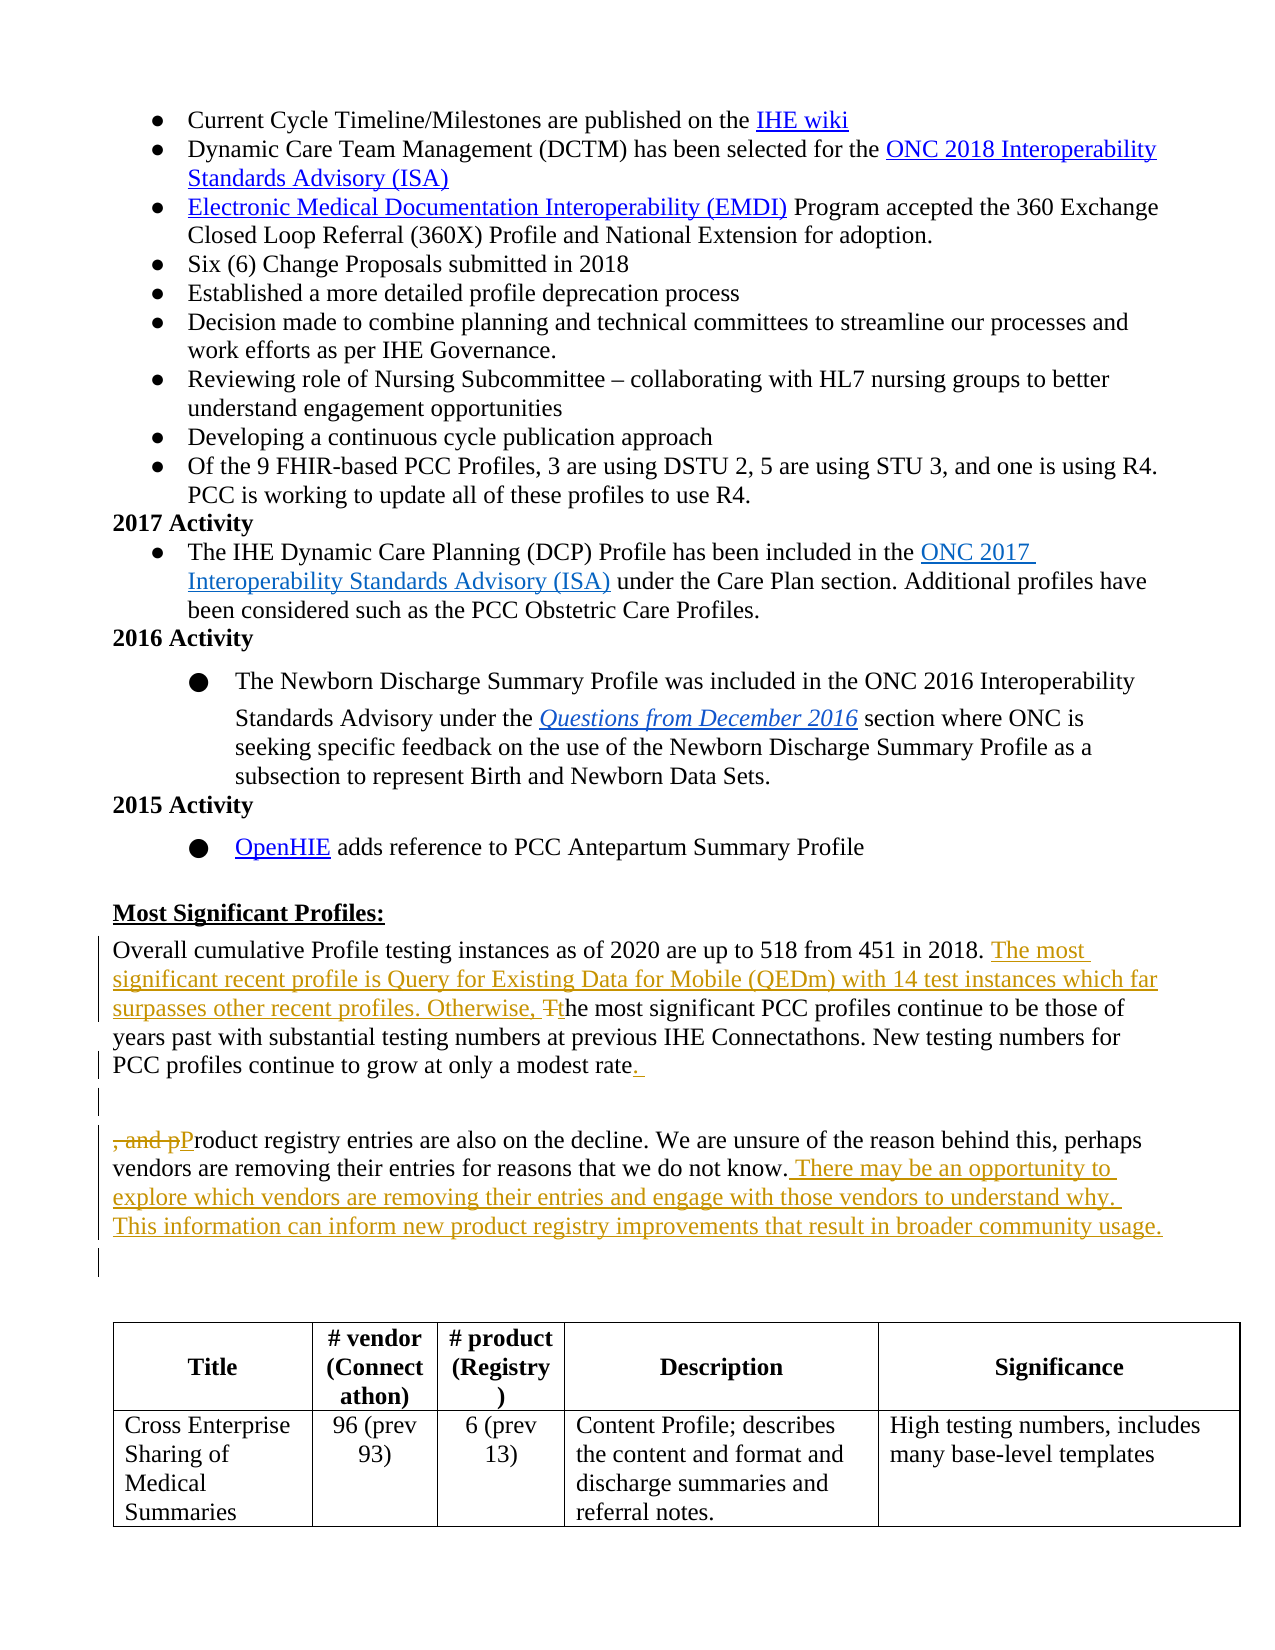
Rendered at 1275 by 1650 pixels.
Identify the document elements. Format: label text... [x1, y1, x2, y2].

list Six (6) Change Proposals submitted in 2018 [150, 249, 1162, 278]
list OpenHIE adds reference to PCC Antepartum Summary Profile [188, 818, 1162, 870]
list Established a more detailed profile deprecation process [150, 278, 1162, 307]
table_cell 96 (prev 93) [313, 1411, 437, 1526]
list Current Cycle Timeline/Milestones are published on the IHE wiki [150, 105, 1162, 134]
list The IHE Dynamic Care Planning (DCP) Profile has been included in the ONC 2017 Interoperability Standards Advisory (ISA) under the Care Plan section. Additional profiles have been considered such as the PCC Obstetric Care Profiles. [150, 537, 1162, 623]
list Decision made to combine planning and technical committees to streamline our processes and work efforts as per IHE Governance. [150, 307, 1162, 364]
text Overall cumulative Profile testing instances as of 2020 are up to 518 from 451 in 2018. he most significant PCC profiles continue to be those of years past with substantial testing numbers at previous IHE Connectathons. New testing numbers for PCC profiles continue to grow at only a modest rate [112, 936, 1162, 1079]
text roduct registry entries are also on the decline. We are unsure of the reason behind this, perhaps vendors are removing their entries for reasons that we do not know. [112, 1125, 1162, 1236]
table_header # vendor (Connectathon) [313, 1323, 437, 1409]
list Electronic Medical Documentation Interoperability (EMDI) Program accepted the 360 Exchange Closed Loop Referral (360X) Profile and National Extension for adoption. [150, 191, 1162, 249]
list Dynamic Care Team Management (DCTM) has been selected for the ONC 2018 Interoperability Standards Advisory (ISA) [150, 134, 1162, 191]
list Of the 9 FHIR-based PCC Profiles, 3 are using DSTU 2, 5 are using STU 3, and one is using R4. PCC is working to update all of these profiles to use R4. [150, 451, 1162, 508]
list Reviewing role of Nursing Subcommittee – collaborating with HL7 nursing groups to better understand engagement opportunities [150, 364, 1162, 422]
text 2017 Activity [112, 508, 1162, 537]
table_cell High testing numbers, includes many base-level templates [879, 1411, 1239, 1526]
text 2016 Activity [112, 623, 1162, 652]
table_header Significance [879, 1323, 1239, 1409]
text 2015 Activity [112, 790, 1162, 818]
table_cell Cross Enterprise Sharing of Medical Summaries (XDS-MS) [114, 1411, 312, 1526]
table_header # product (Registry) [438, 1323, 564, 1409]
list The Newborn Discharge Summary Profile was included in the ONC 2016 Interoperability Standards Advisory under the Questions from December 2016 section where ONC is seeking specific feedback on the use of the Newborn Discharge Summary Profile as a subsection to represent Birth and Newborn Data Sets. [188, 652, 1162, 790]
table_header Title [114, 1323, 312, 1409]
table_header Description [565, 1323, 878, 1409]
table_cell 6 (prev 13) [438, 1411, 564, 1526]
list Developing a continuous cycle publication approach [150, 422, 1162, 451]
text Most Significant Profiles: [112, 898, 1162, 927]
table_cell Content Profile; describes the content and format and discharge summaries and referral notes. [565, 1411, 878, 1526]
